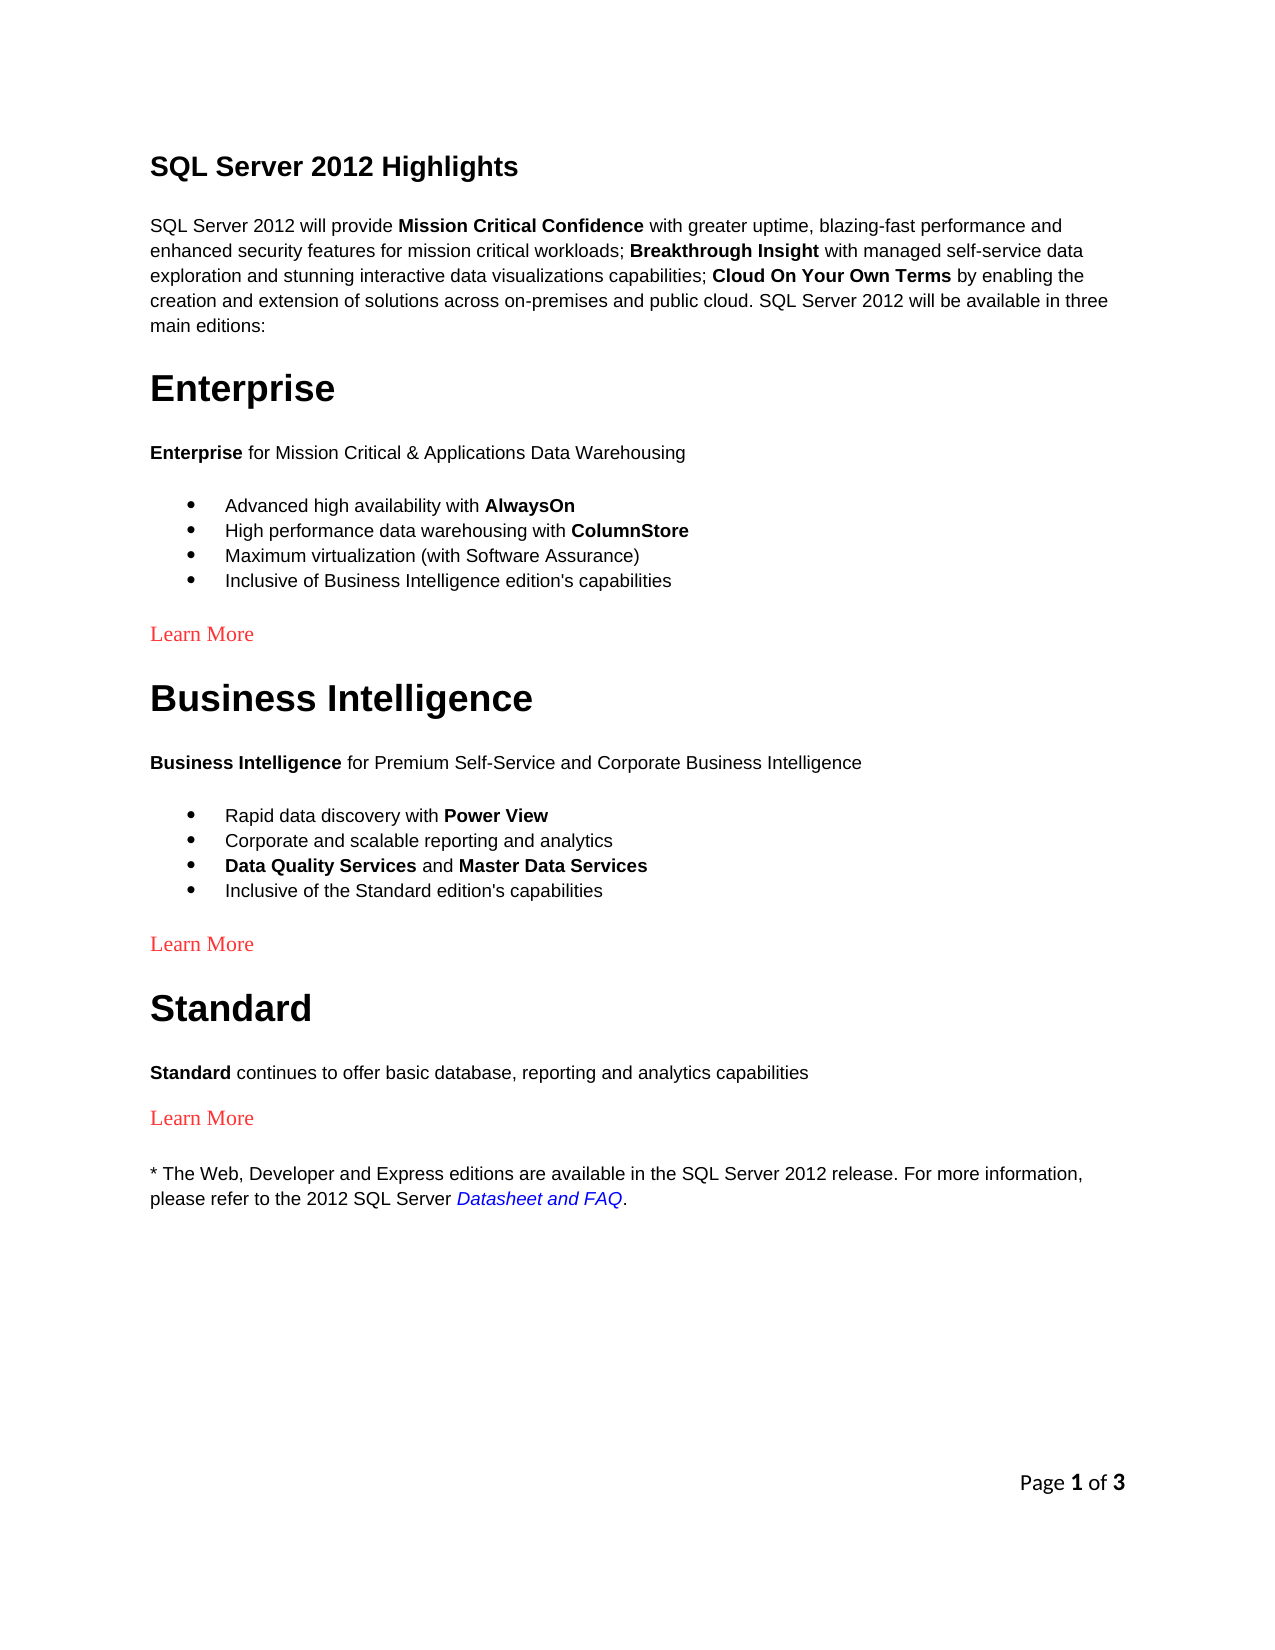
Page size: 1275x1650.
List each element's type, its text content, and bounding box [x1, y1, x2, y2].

list Data Quality Services and Master Data Services [187, 852, 1125, 877]
text Standard [150, 986, 1125, 1029]
text Learn More [150, 1105, 1125, 1130]
list Corporate and scalable reporting and analytics [187, 827, 1125, 852]
text SQL Server 2012 will provide Mission Critical Confidence with greater uptime, blazing-fast performance and enhanced security features for mission critical workloads; Breakthrough Insight with managed self-service data exploration and stunning interactive data visualizations capabilities; Cloud On Your Own Terms by enabling the creation and extension of solutions across on-premises and public cloud. SQL Server 2012 will be available in three main editions: [150, 212, 1125, 337]
list Maximum virtualization (with Software Assurance) [187, 542, 1125, 567]
list Advanced high availability with AlwaysOn [187, 492, 1125, 517]
text Business Intelligence [150, 676, 1125, 719]
list Inclusive of Business Intelligence edition's capabilities [187, 567, 1125, 592]
text Business Intelligence for Premium Self-Service and Corporate Business Intelligence [150, 748, 1125, 773]
text Enterprise [150, 366, 1125, 409]
text SQL Server 2012 Highlights [150, 150, 1125, 182]
text Learn More [150, 931, 1125, 957]
text * The Web, Developer and Express editions are available in the SQL Server 2012 release. For more information, please refer to the 2012 SQL Server Datasheet and FAQ. [150, 1159, 1125, 1209]
text Enterprise for Mission Critical & Applications Data Warehousing [150, 438, 1125, 463]
list Inclusive of the Standard edition's capabilities [187, 877, 1125, 902]
list Rapid data discovery with Power View [187, 802, 1125, 827]
text Learn More [150, 621, 1125, 647]
text Standard continues to offer basic database, reporting and analytics capabilities [150, 1058, 1125, 1083]
list High performance data warehousing with ColumnStore [187, 517, 1125, 542]
